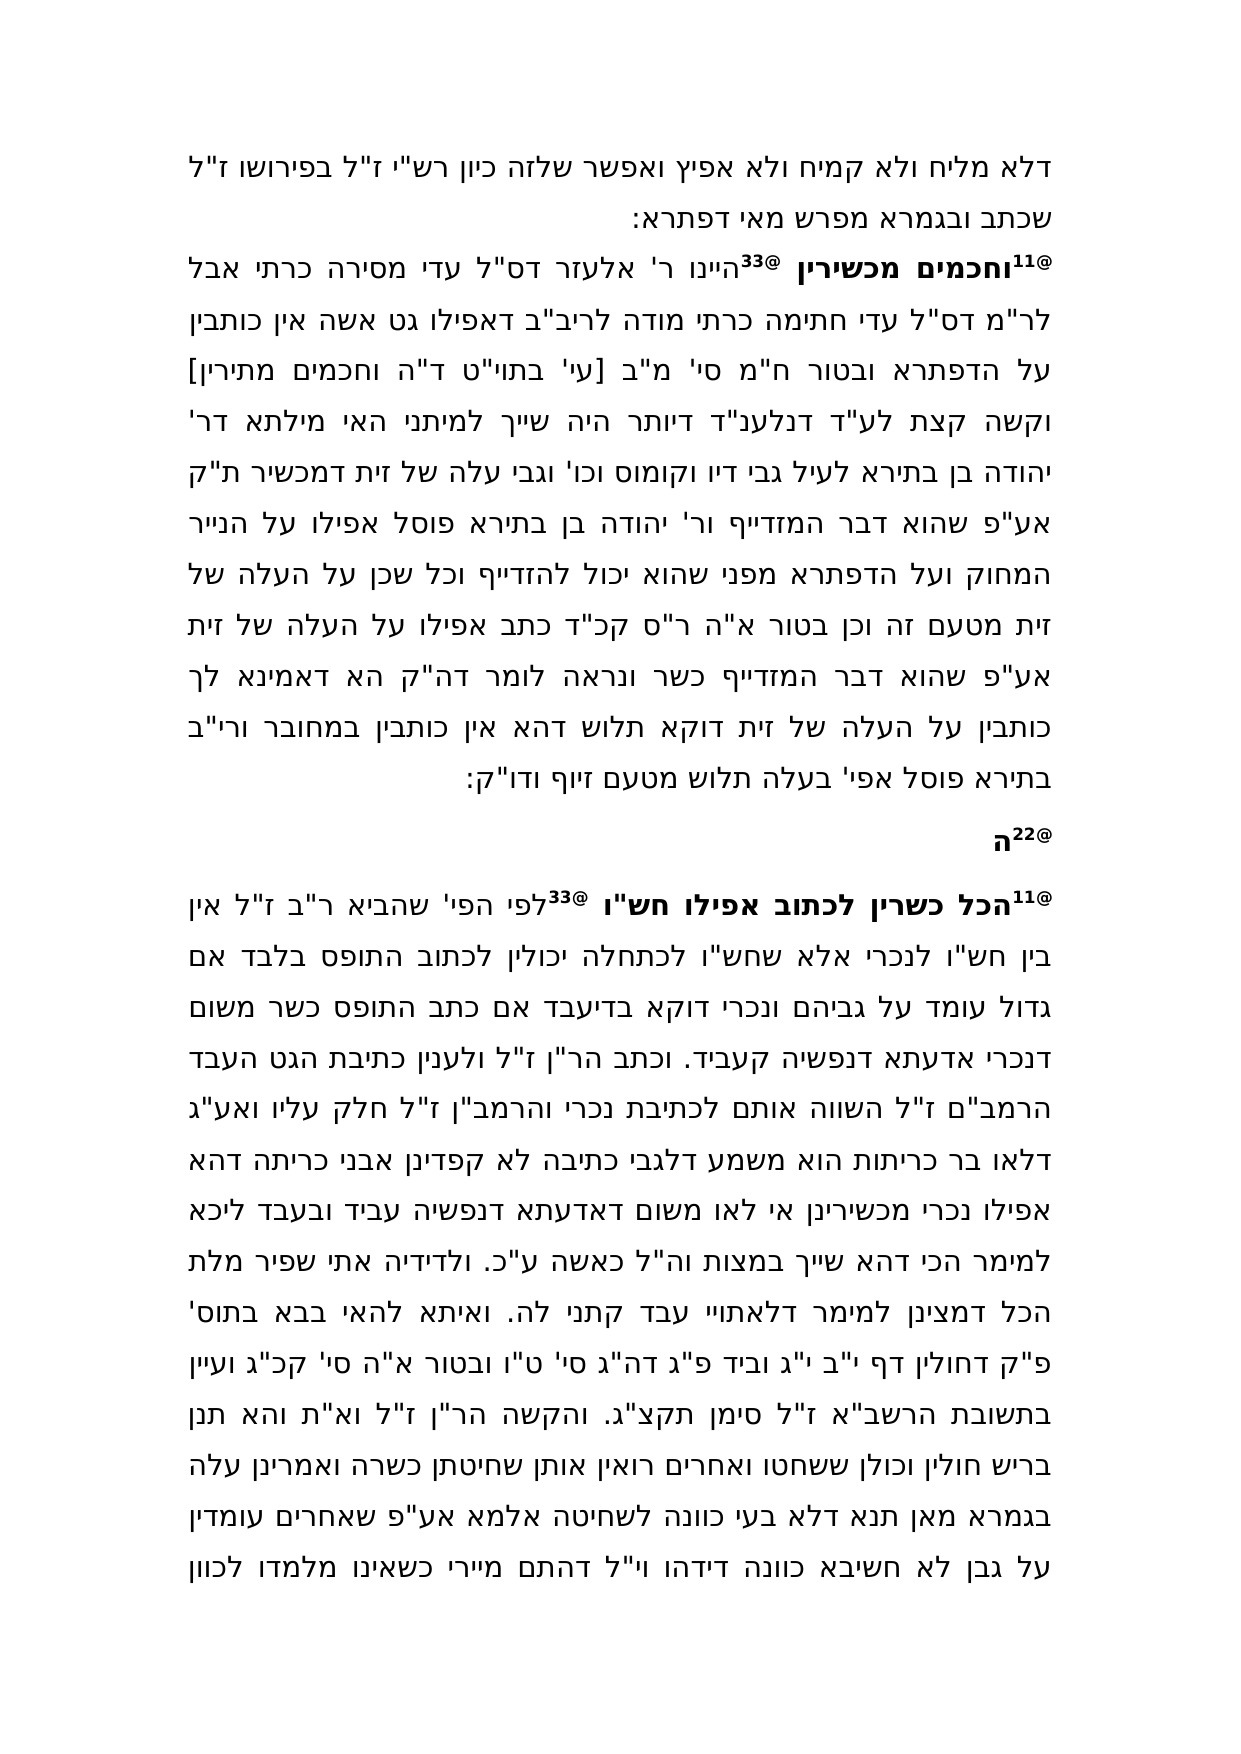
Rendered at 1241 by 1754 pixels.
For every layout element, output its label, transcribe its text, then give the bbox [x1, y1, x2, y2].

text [187, 150, 1053, 235]
subtitle @22ה [187, 825, 1053, 859]
text @11וחכמים מכשירין @33היינו ר' אלעזר דס"ל עדי מסירה כרתי אבל לר"מ דס"ל עדי חתימה כרתי מודה לריב"ב דאפילו גט אשה אין כותבין על הדפתרא ובטור ח"מ סי' מ"ב [עי' בתוי"ט ד"ה וחכמים מתירין] וקשה קצת לע"ד דנלענ"ד דיותר היה שייך למיתני האי מילתא דר' יהודה בן בתירא לעיל גבי דיו וקומוס וכו' וגבי עלה של זית דמכשיר ת"ק אע"פ שהוא דבר המזדייף ור' יהודה בן בתירא פוסל אפילו על הנייר המחוק ועל הדפתרא מפני שהוא יכול להזדייף וכל שכן על העלה של זית מטעם זה וכן בטור א"ה ר"ס קכ"ד כתב אפילו על העלה של זית אע"פ שהוא דבר המזדייף כשר ונראה לומר דה"ק הא דאמינא לך כותבין על העלה של זית דוקא תלוש דהא אין כותבין במחובר ורי"ב בתירא פוסל אפי' בעלה תלוש מטעם זיוף ודו"ק: [187, 252, 1053, 795]
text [187, 888, 1053, 1584]
